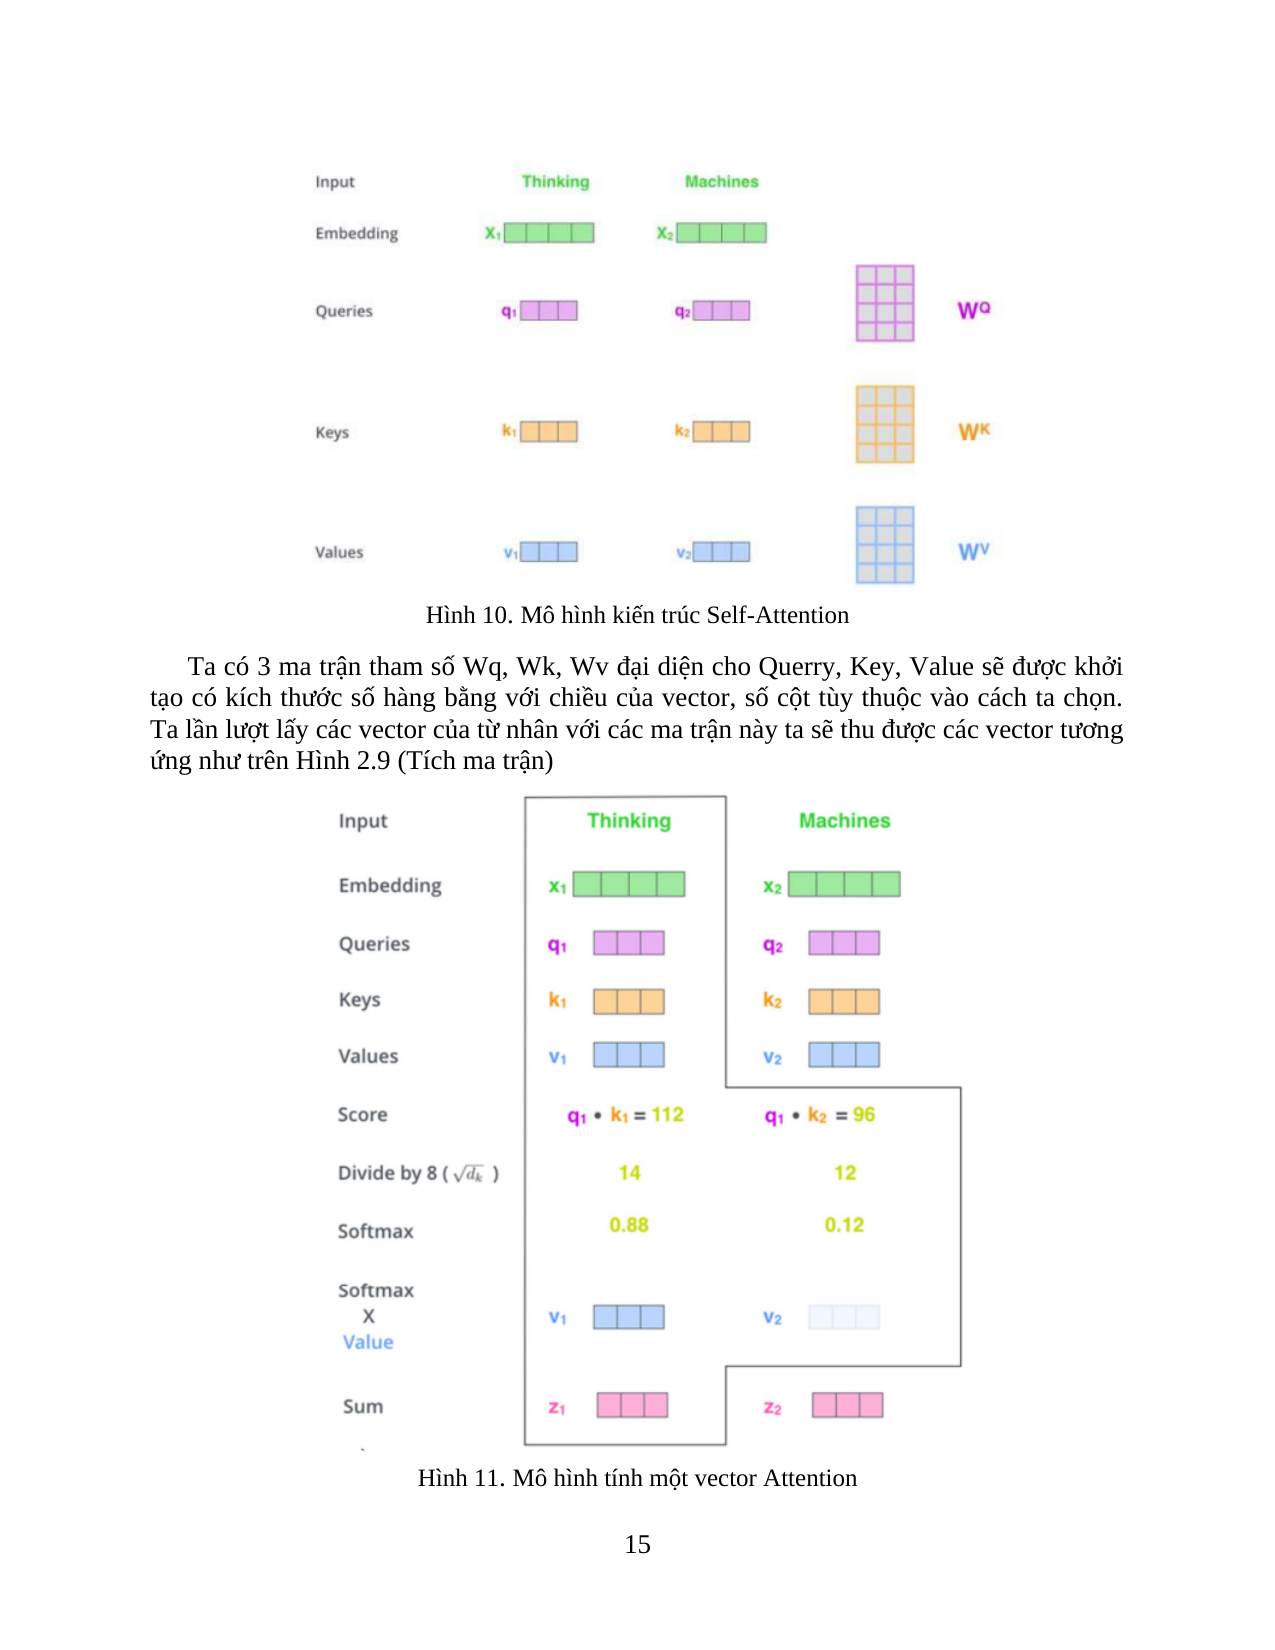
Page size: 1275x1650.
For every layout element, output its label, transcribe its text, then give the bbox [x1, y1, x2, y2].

picture [300, 150, 1013, 599]
text Hình 10. Mô hình kiến trúc Self-Attention [150, 598, 1125, 629]
text Ta có 3 ma trận tham số Wq, Wk, Wv đại diện cho Querry, Key, Value sẽ được khởi tạo có kích thước số hàng bằng với chiều của vector, số cột tùy thuộc vào cách ta chọn. Ta lần lượt lấy các vector của từ nhân với các ma trận này ta sẽ thu được các vector tương ứng như trên Hình 2.9 (Tích ma trận) [150, 650, 1125, 775]
text Hình 11. Mô hình tính một vector Attention [150, 1461, 1125, 1492]
picture [324, 775, 989, 1461]
